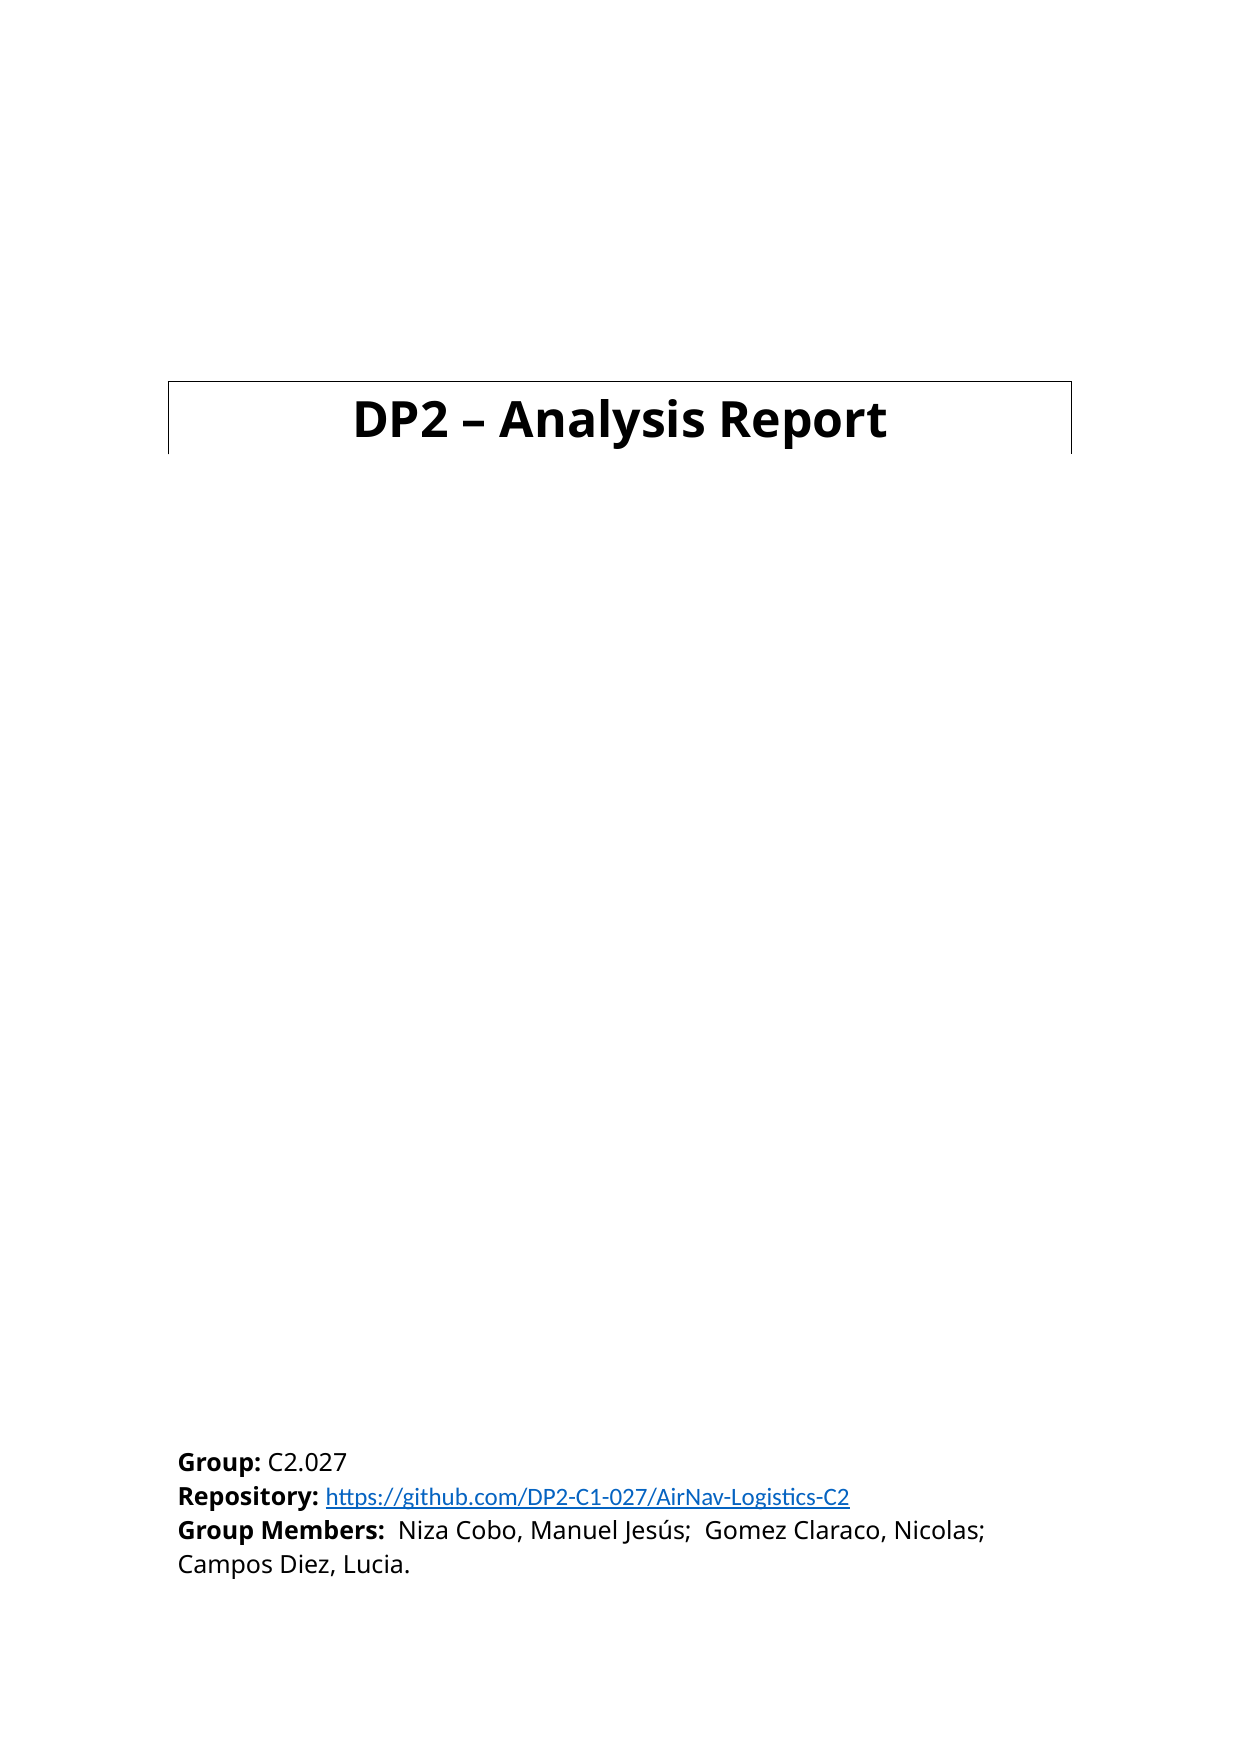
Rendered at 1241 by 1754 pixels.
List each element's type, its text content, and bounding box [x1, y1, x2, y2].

text Group: C2.027 Repository: https://github.com/DP2-C1-027/AirNav-Logistics-C2 Group Members: Niza Cobo, Manuel Jesús; Gomez Claraco, Nicolas; Campos Diez, Lucia. [177, 1445, 1063, 1581]
subtitle DP2 – Analysis Report [169, 382, 1071, 454]
